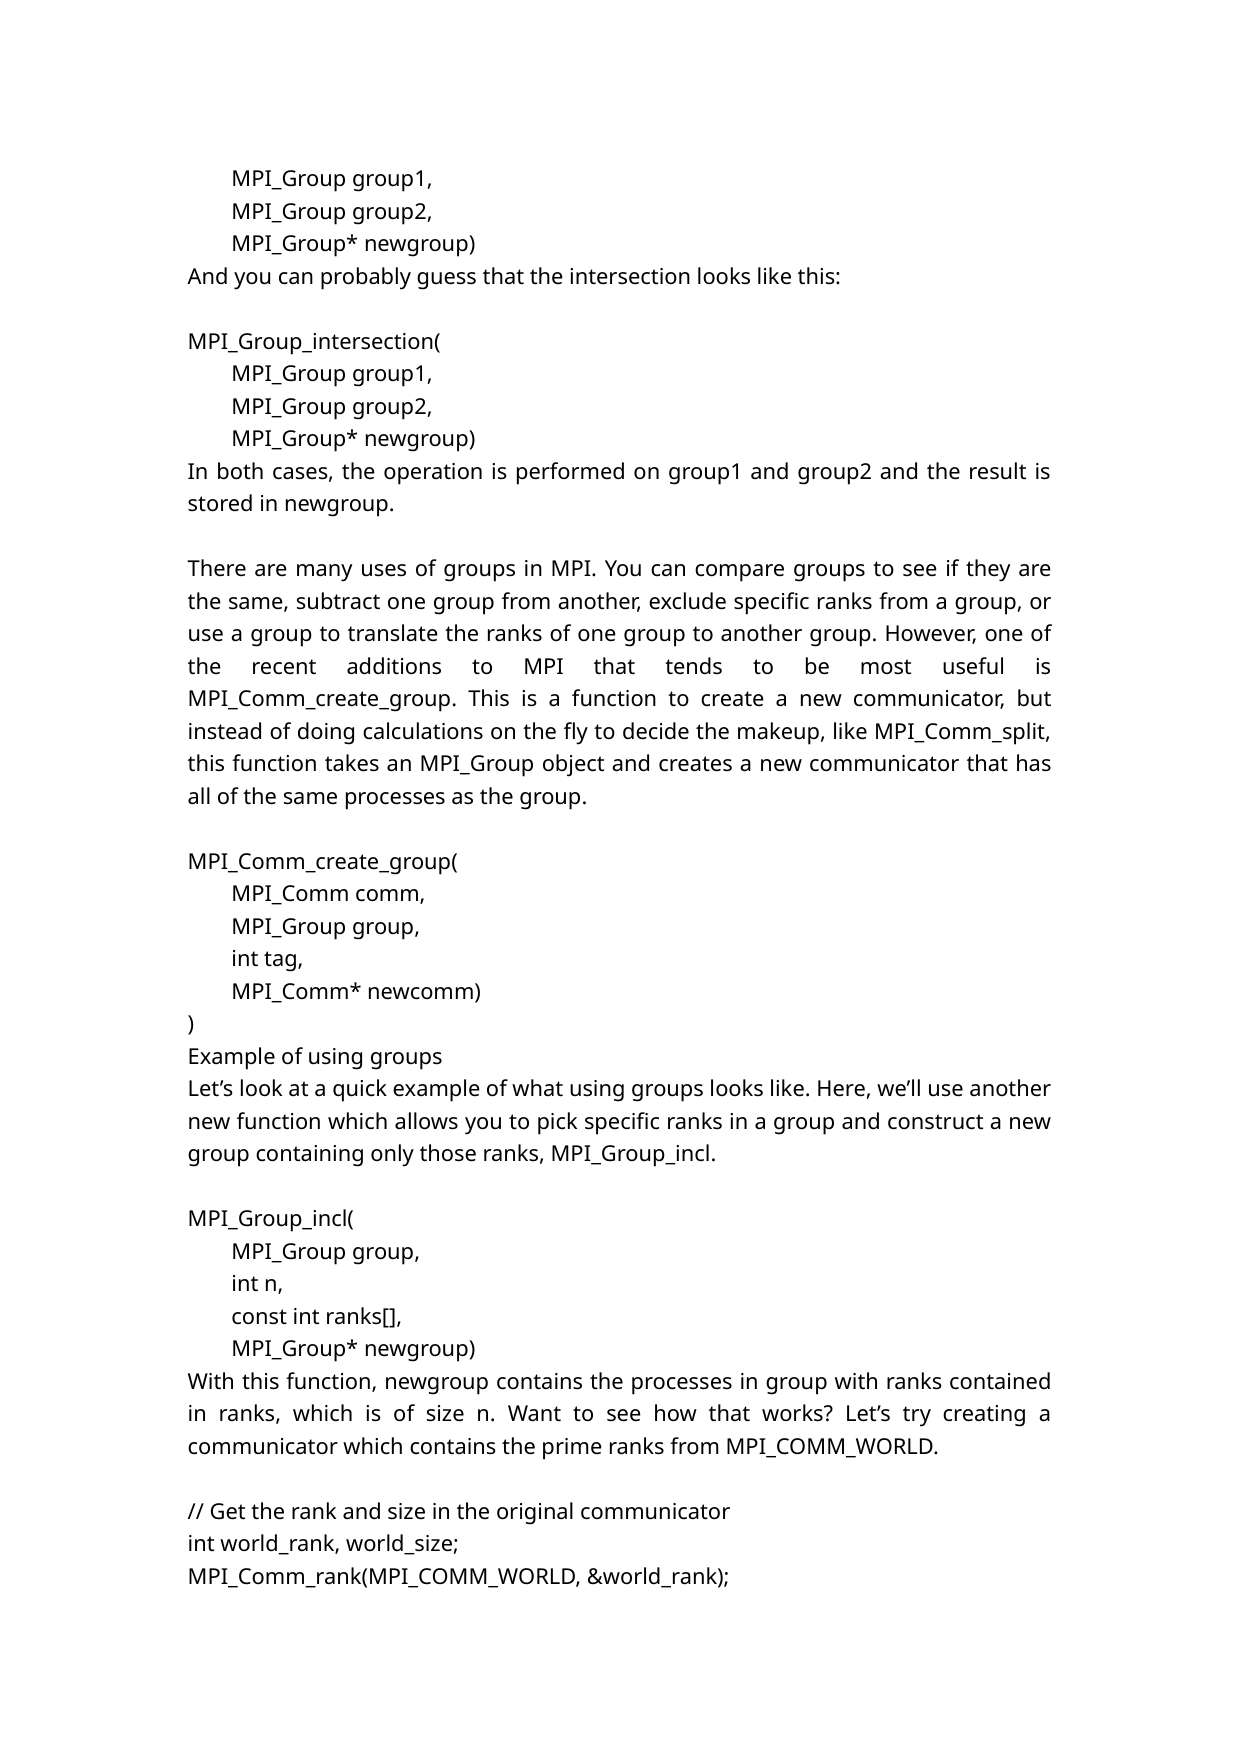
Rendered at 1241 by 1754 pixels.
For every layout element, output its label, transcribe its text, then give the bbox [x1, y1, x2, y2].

text MPI_Comm_create_group( [187, 844, 1053, 877]
text In both cases, the operation is performed on group1 and group2 and the result is stored in newgroup. [187, 454, 1053, 519]
text MPI_Group* newgroup) [187, 227, 1053, 259]
text Let’s look at a quick example of what using groups looks like. Here, we’ll use another new function which allows you to pick specific ranks in a group and construct a new group containing only those ranks, MPI_Group_incl. [187, 1072, 1053, 1169]
text MPI_Group* newgroup) [187, 1332, 1053, 1364]
text ) [187, 1007, 1053, 1039]
text MPI_Group_intersection( [187, 324, 1053, 357]
text int tag, [187, 942, 1053, 974]
text MPI_Comm_rank(MPI_COMM_WORLD, &world_rank); [187, 1559, 1053, 1592]
text int n, [187, 1267, 1053, 1299]
text MPI_Comm* newcomm) [187, 974, 1053, 1007]
text MPI_Group_incl( [187, 1202, 1053, 1234]
text With this function, newgroup contains the processes in group with ranks contained in ranks, which is of size n. Want to see how that works? Let’s try creating a communicator which contains the prime ranks from MPI_COMM_WORLD. [187, 1364, 1053, 1462]
text MPI_Comm comm, [187, 877, 1053, 909]
text const int ranks[], [187, 1299, 1053, 1332]
text int world_rank, world_size; [187, 1527, 1053, 1559]
text Example of using groups [187, 1039, 1053, 1072]
text And you can probably guess that the intersection looks like this: [187, 259, 1053, 292]
text MPI_Group group1, [187, 162, 1053, 194]
text MPI_Group group1, [187, 357, 1053, 389]
text There are many uses of groups in MPI. You can compare groups to see if they are the same, subtract one group from another, exclude specific ranks from a group, or use a group to translate the ranks of one group to another group. However, one of the recent additions to MPI that tends to be most useful is MPI_Comm_create_group. This is a function to create a new communicator, but instead of doing calculations on the fly to decide the makeup, like MPI_Comm_split, this function takes an MPI_Group object and creates a new communicator that has all of the same processes as the group. [187, 552, 1053, 812]
text MPI_Group group2, [187, 194, 1053, 227]
text MPI_Group group2, [187, 389, 1053, 422]
text MPI_Group group, [187, 909, 1053, 942]
text MPI_Group group, [187, 1234, 1053, 1267]
text MPI_Group* newgroup) [187, 422, 1053, 454]
text // Get the rank and size in the original communicator [187, 1494, 1053, 1527]
